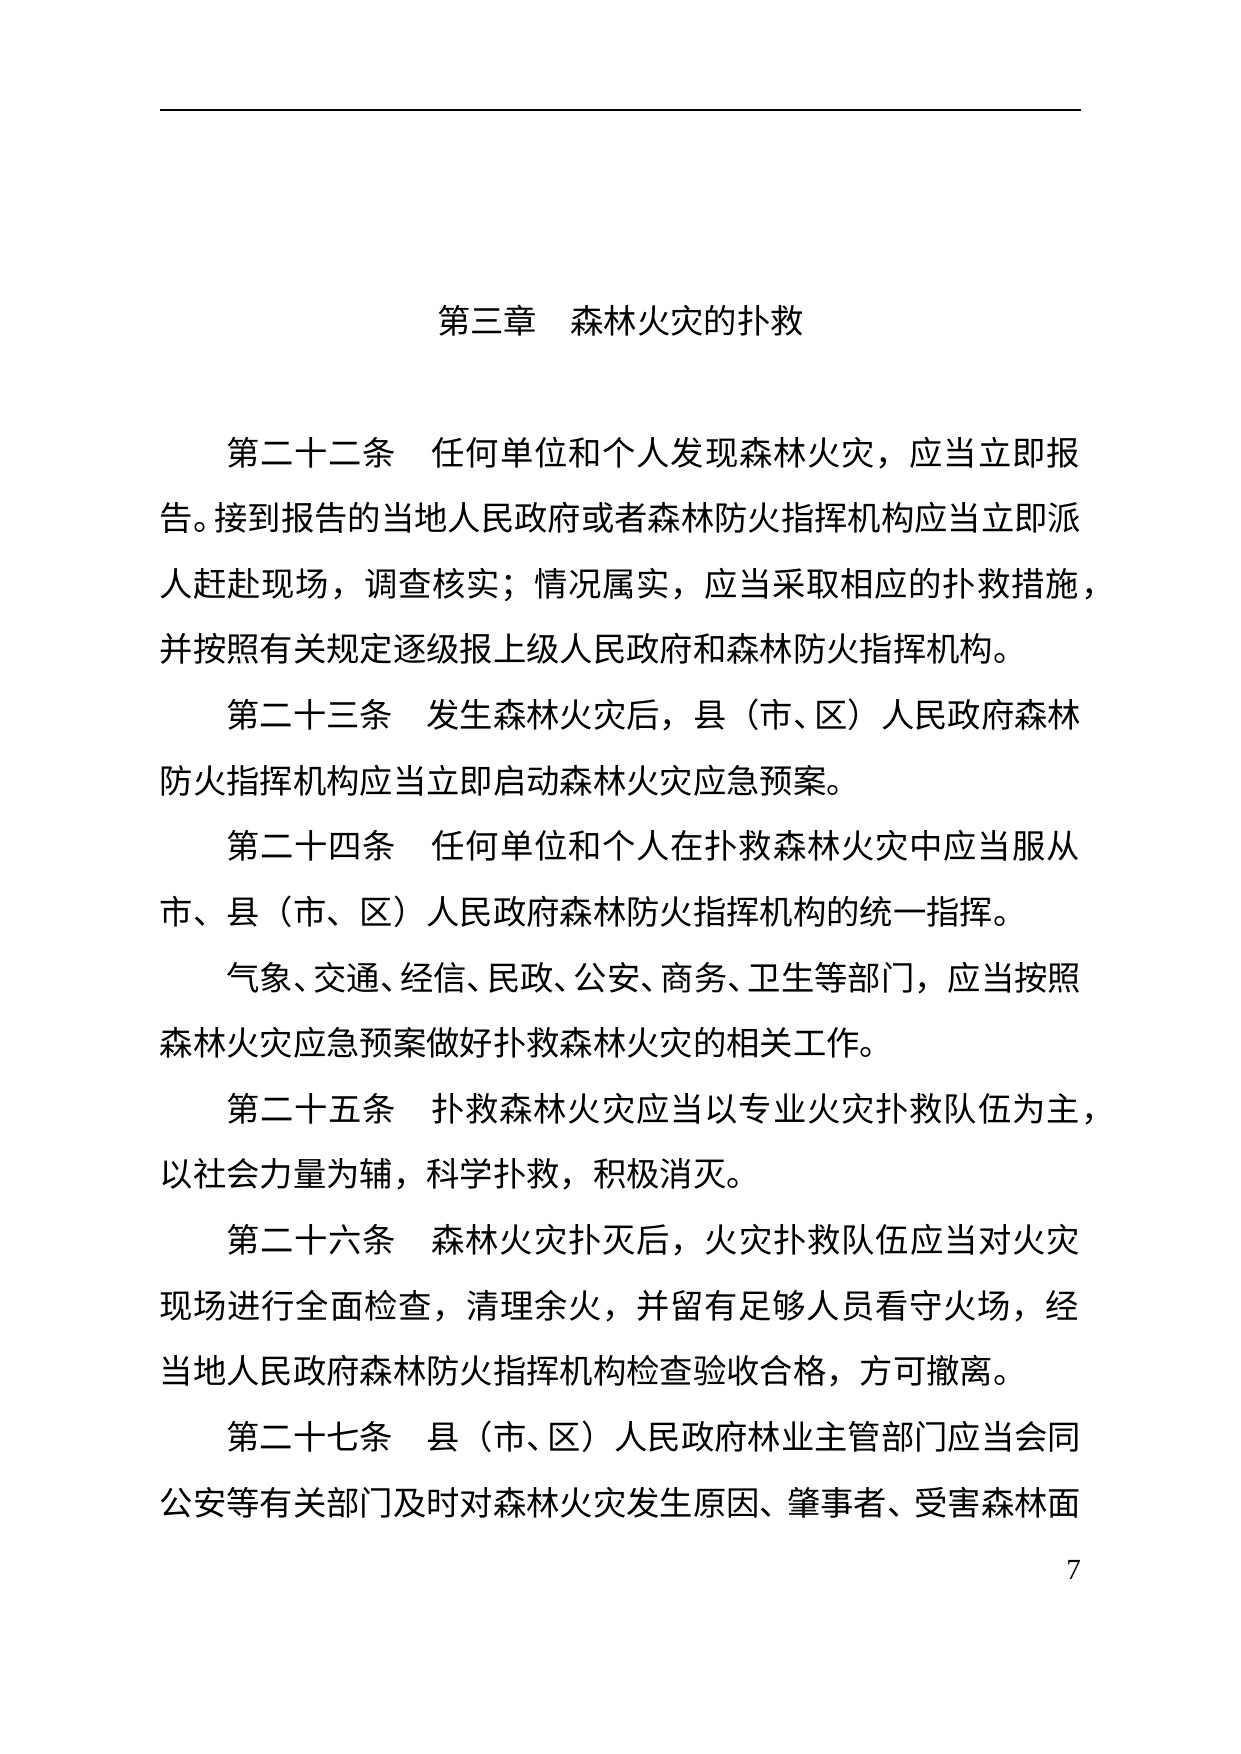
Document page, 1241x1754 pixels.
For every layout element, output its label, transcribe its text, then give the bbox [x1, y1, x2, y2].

text 第三章 森林火灾的扑救 [159, 286, 1081, 352]
text 第二十五条 扑救森林火灾应当以专业火灾扑救队伍为主，以社会力量为辅，科学扑救，积极消灭。 [159, 1074, 1081, 1205]
text 气象、交通、经信、民政、公安、商务、卫生等部门，应当按照森林火灾应急预案做好扑救森林火灾的相关工作。 [159, 943, 1081, 1074]
text 第二十四条 任何单位和个人在扑救森林火灾中应当服从市、县（市、区）人民政府森林防火指挥机构的统一指挥。 [159, 811, 1081, 943]
text 第二十三条 发生森林火灾后，县（市、区）人民政府森林防火指挥机构应当立即启动森林火灾应急预案。 [159, 680, 1081, 811]
text 第二十六条 森林火灾扑灭后，火灾扑救队伍应当对火灾现场进行全面检查，清理余火，并留有足够人员看守火场，经当地人民政府森林防火指挥机构检查验收合格，方可撤离。 [159, 1205, 1081, 1402]
text 第二十二条 任何单位和个人发现森林火灾，应当立即报告。接到报告的当地人民政府或者森林防火指挥机构应当立即派人赶赴现场，调查核实；情况属实，应当采取相应的扑救措施，并按照有关规定逐级报上级人民政府和森林防火指挥机构。 [159, 418, 1081, 680]
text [159, 1402, 1081, 1533]
